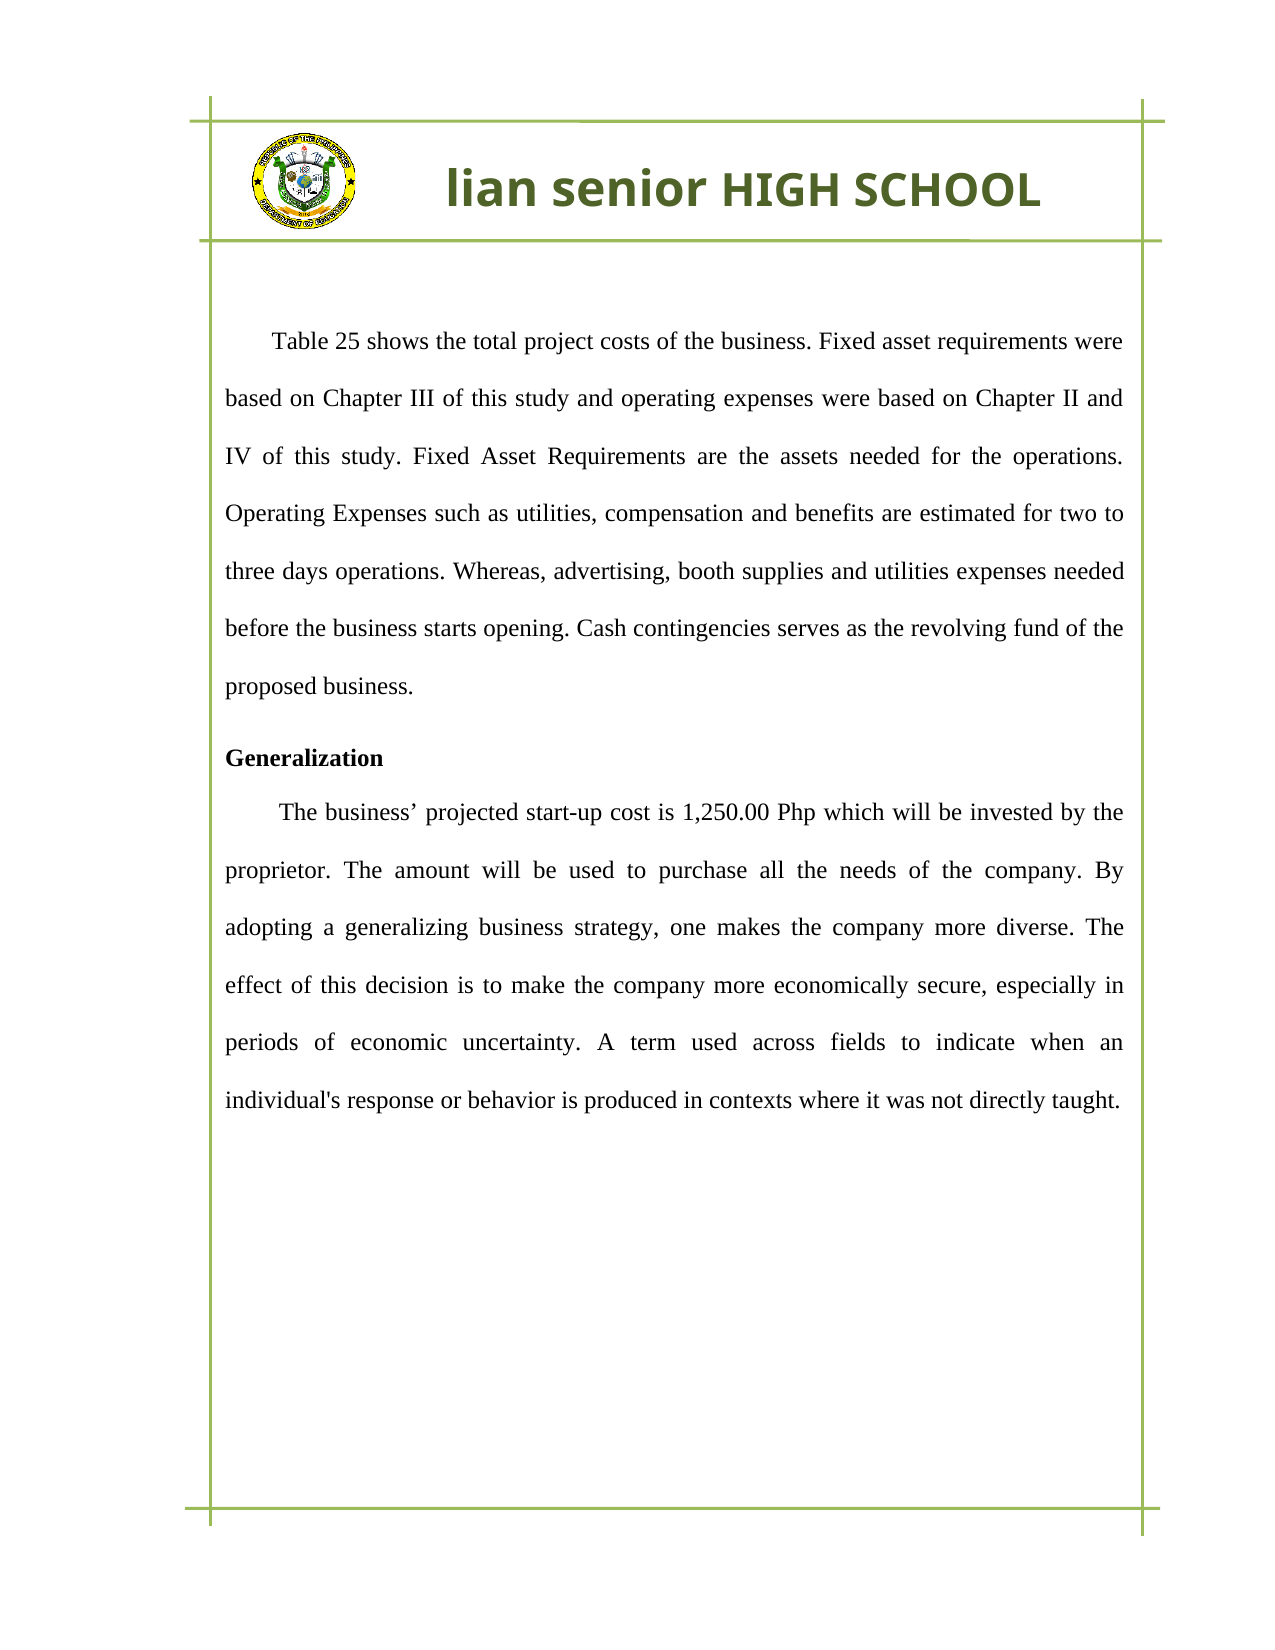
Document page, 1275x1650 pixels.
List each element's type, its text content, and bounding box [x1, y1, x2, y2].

text Generalization [225, 743, 1125, 772]
picture [252, 133, 356, 229]
text Table 25 shows the total project costs of the business. Fixed asset requirements were based on Chapter III of this study and operating expenses were based on Chapter II and IV of this study. Fixed Asset Requirements are the assets needed for the operations. Operating Expenses such as utilities, compensation and benefits are estimated for two to three days operations. Whereas, advertising, booth supplies and utilities expenses needed before the business starts opening. Cash contingencies serves as the revolving fund of the proposed business. [225, 326, 1125, 700]
text The business’ projected start-up cost is 1,250.00 Php which will be invested by the proprietor. The amount will be used to purchase all the needs of the company. By adopting a generalizing business strategy, one makes the company more diverse. The effect of this decision is to make the company more economically secure, especially in periods of economic uncertainty. A term used across fields to indicate when an individual's response or behavior is produced in contexts where it was not directly taught. [225, 797, 1125, 1114]
